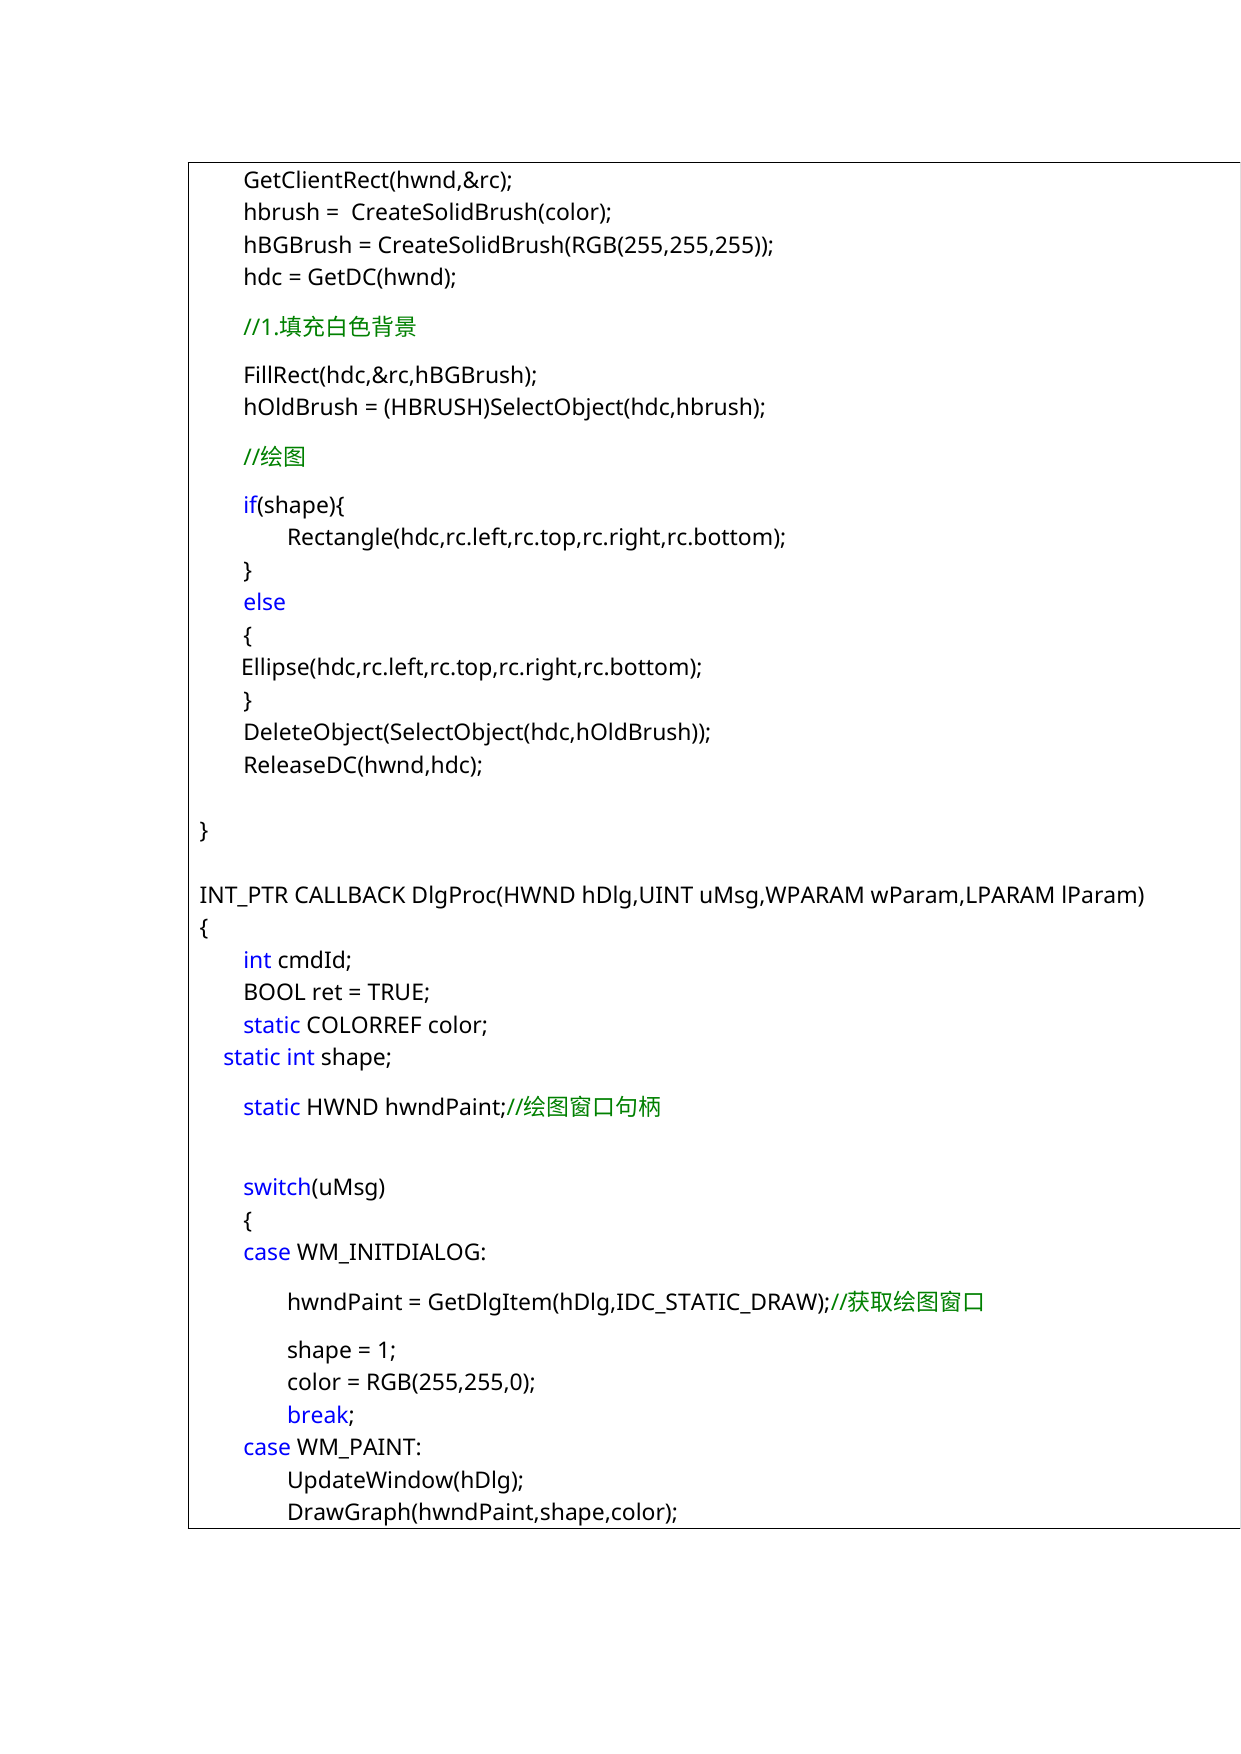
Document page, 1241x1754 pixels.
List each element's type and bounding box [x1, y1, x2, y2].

table_header [189, 163, 1240, 1528]
